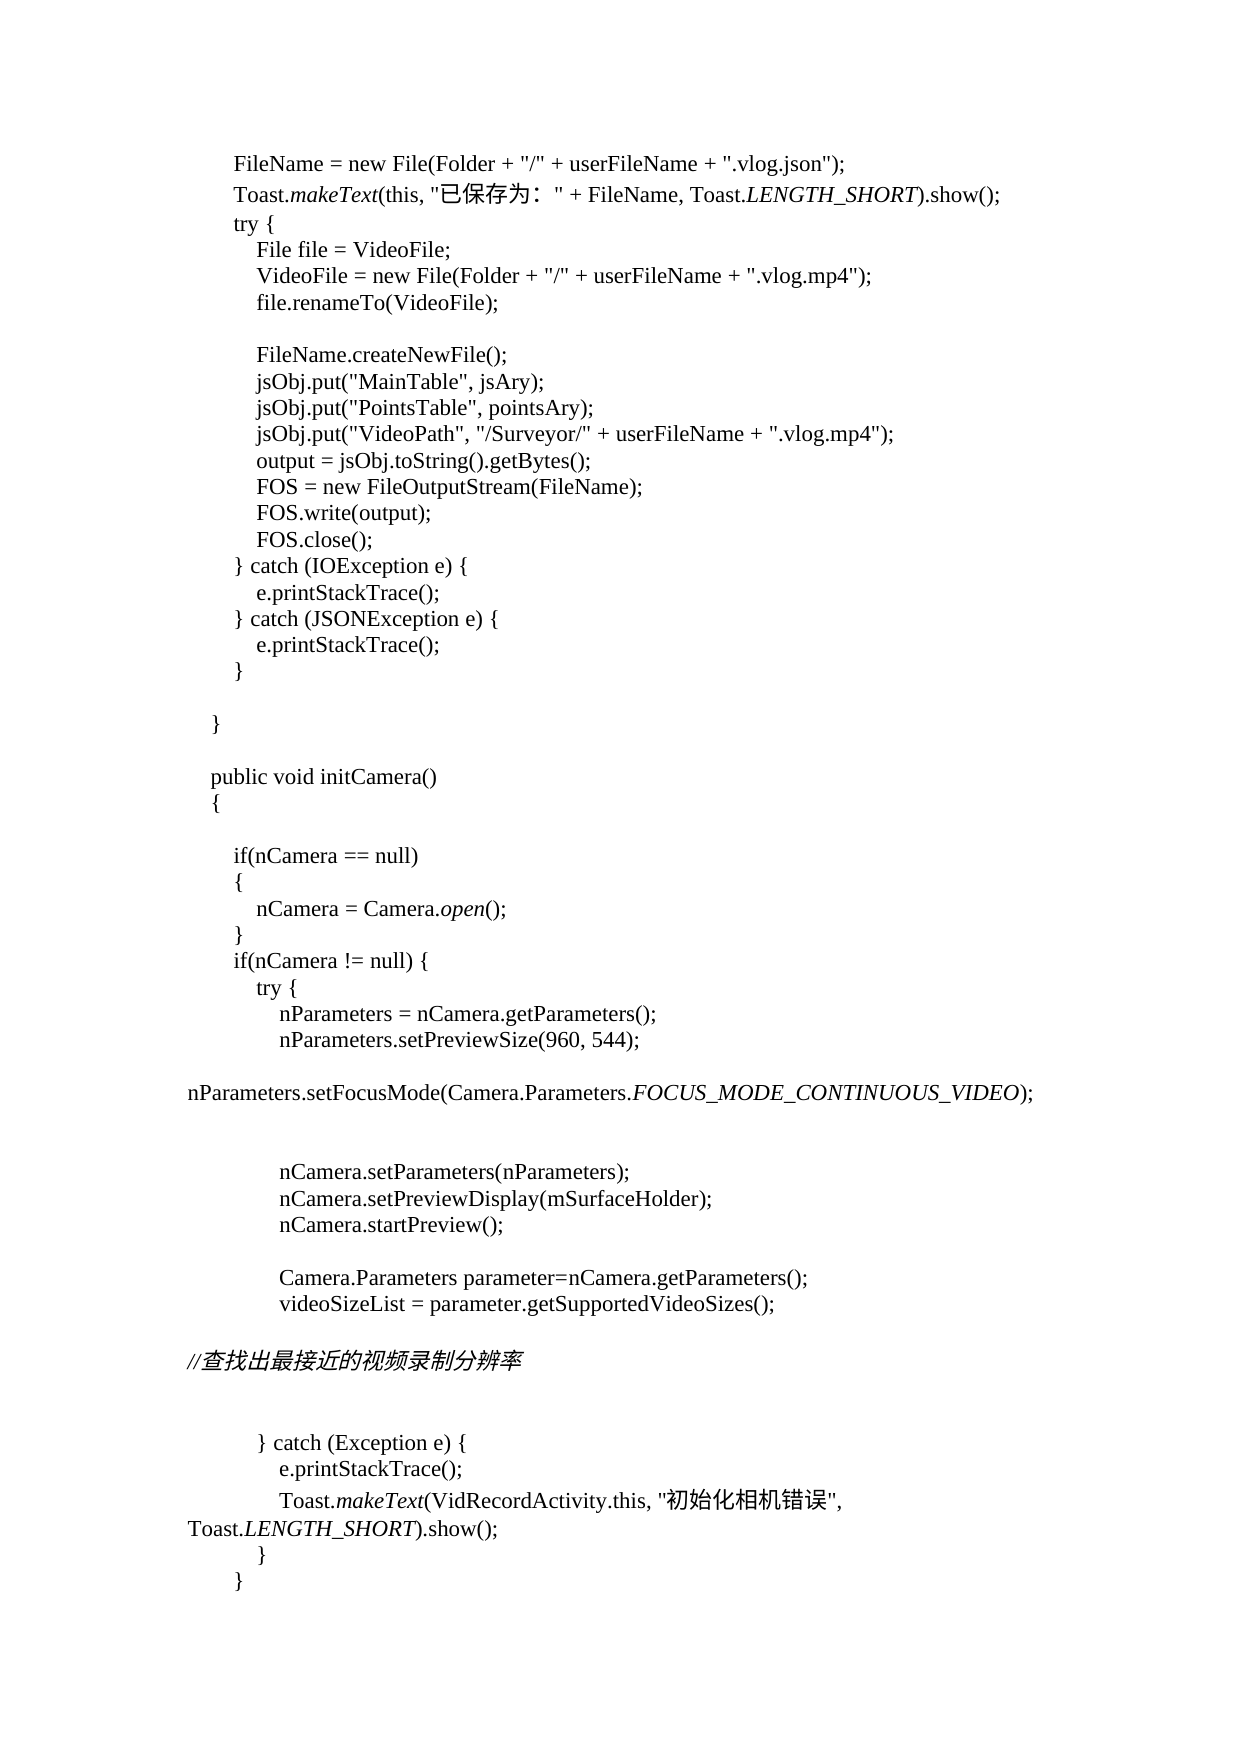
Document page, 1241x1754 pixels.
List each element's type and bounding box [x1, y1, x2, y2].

text [187, 150, 1053, 1594]
